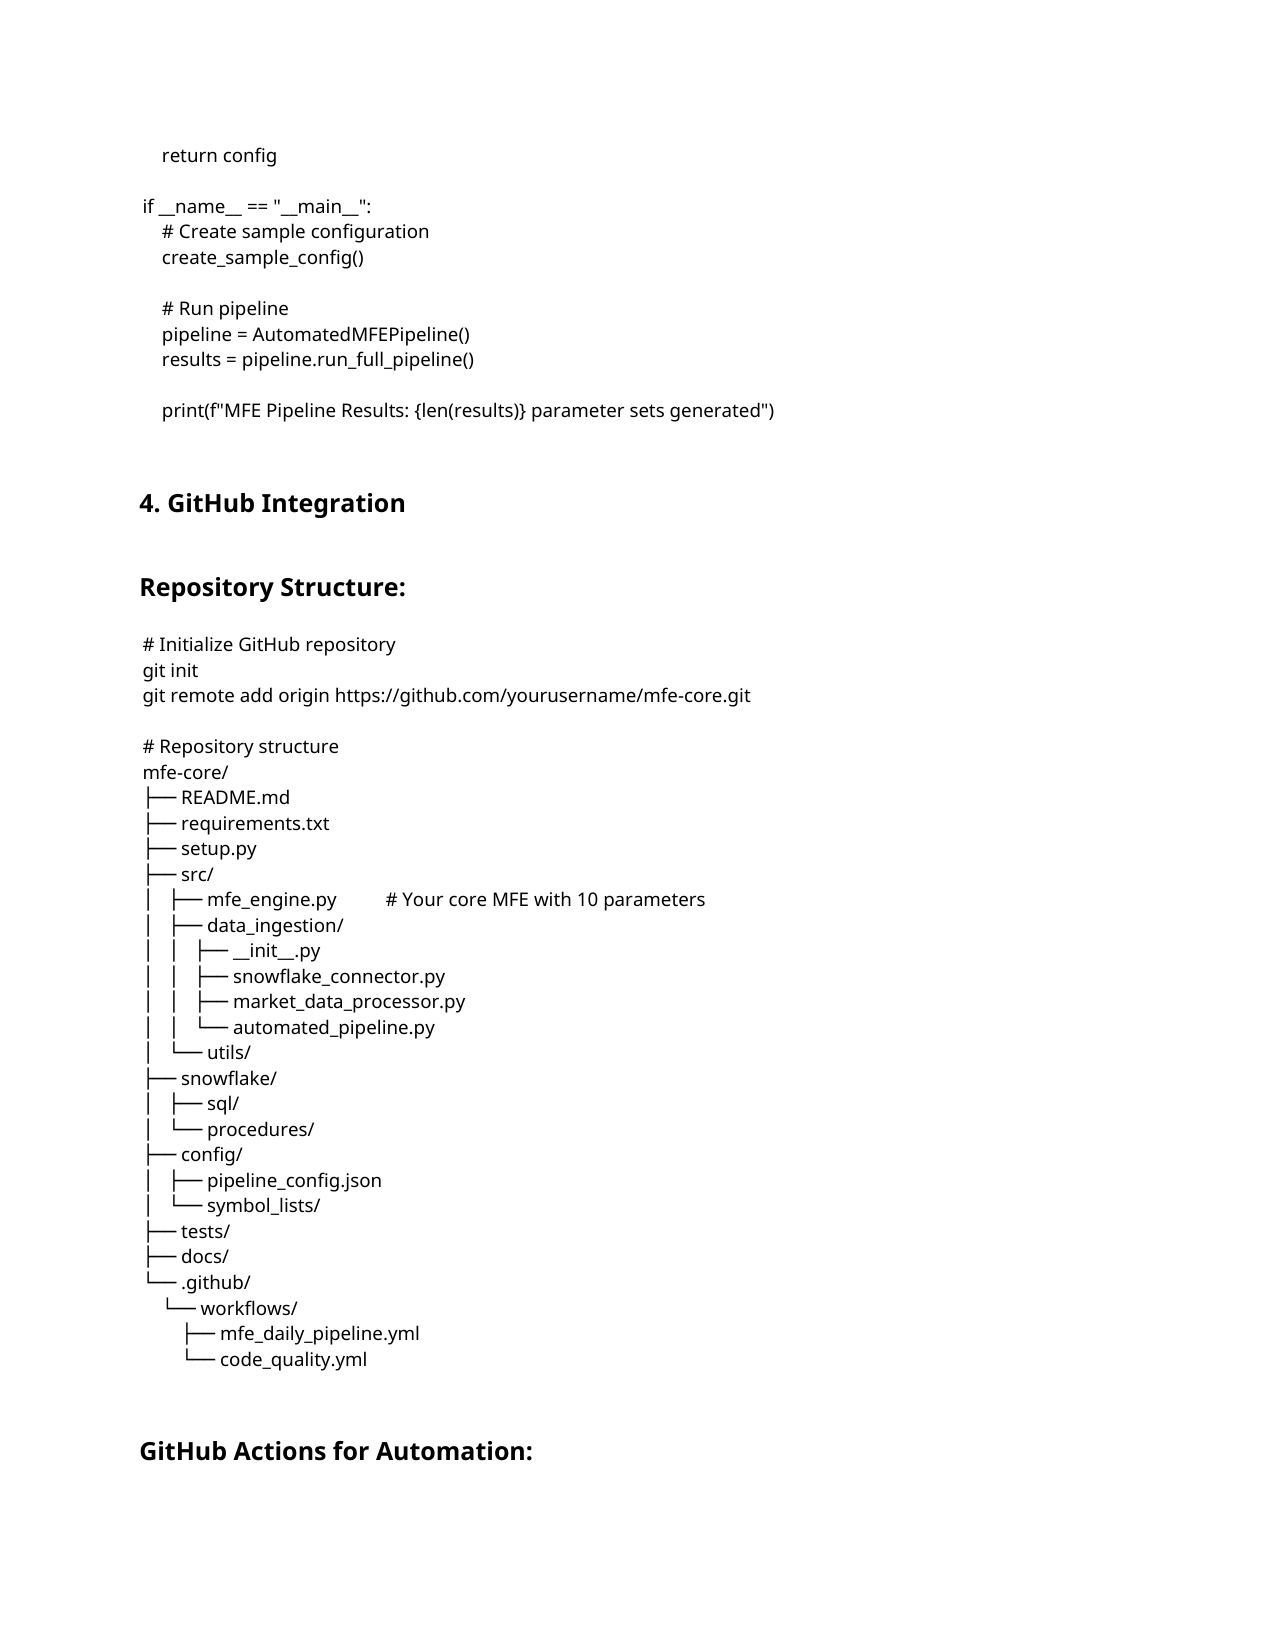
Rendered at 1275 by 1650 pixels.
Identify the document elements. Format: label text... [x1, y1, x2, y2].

text Repository Structure: [139, 569, 1133, 603]
text 4. GitHub Integration [139, 486, 1133, 519]
text GitHub Actions for Automation: [139, 1434, 1133, 1468]
